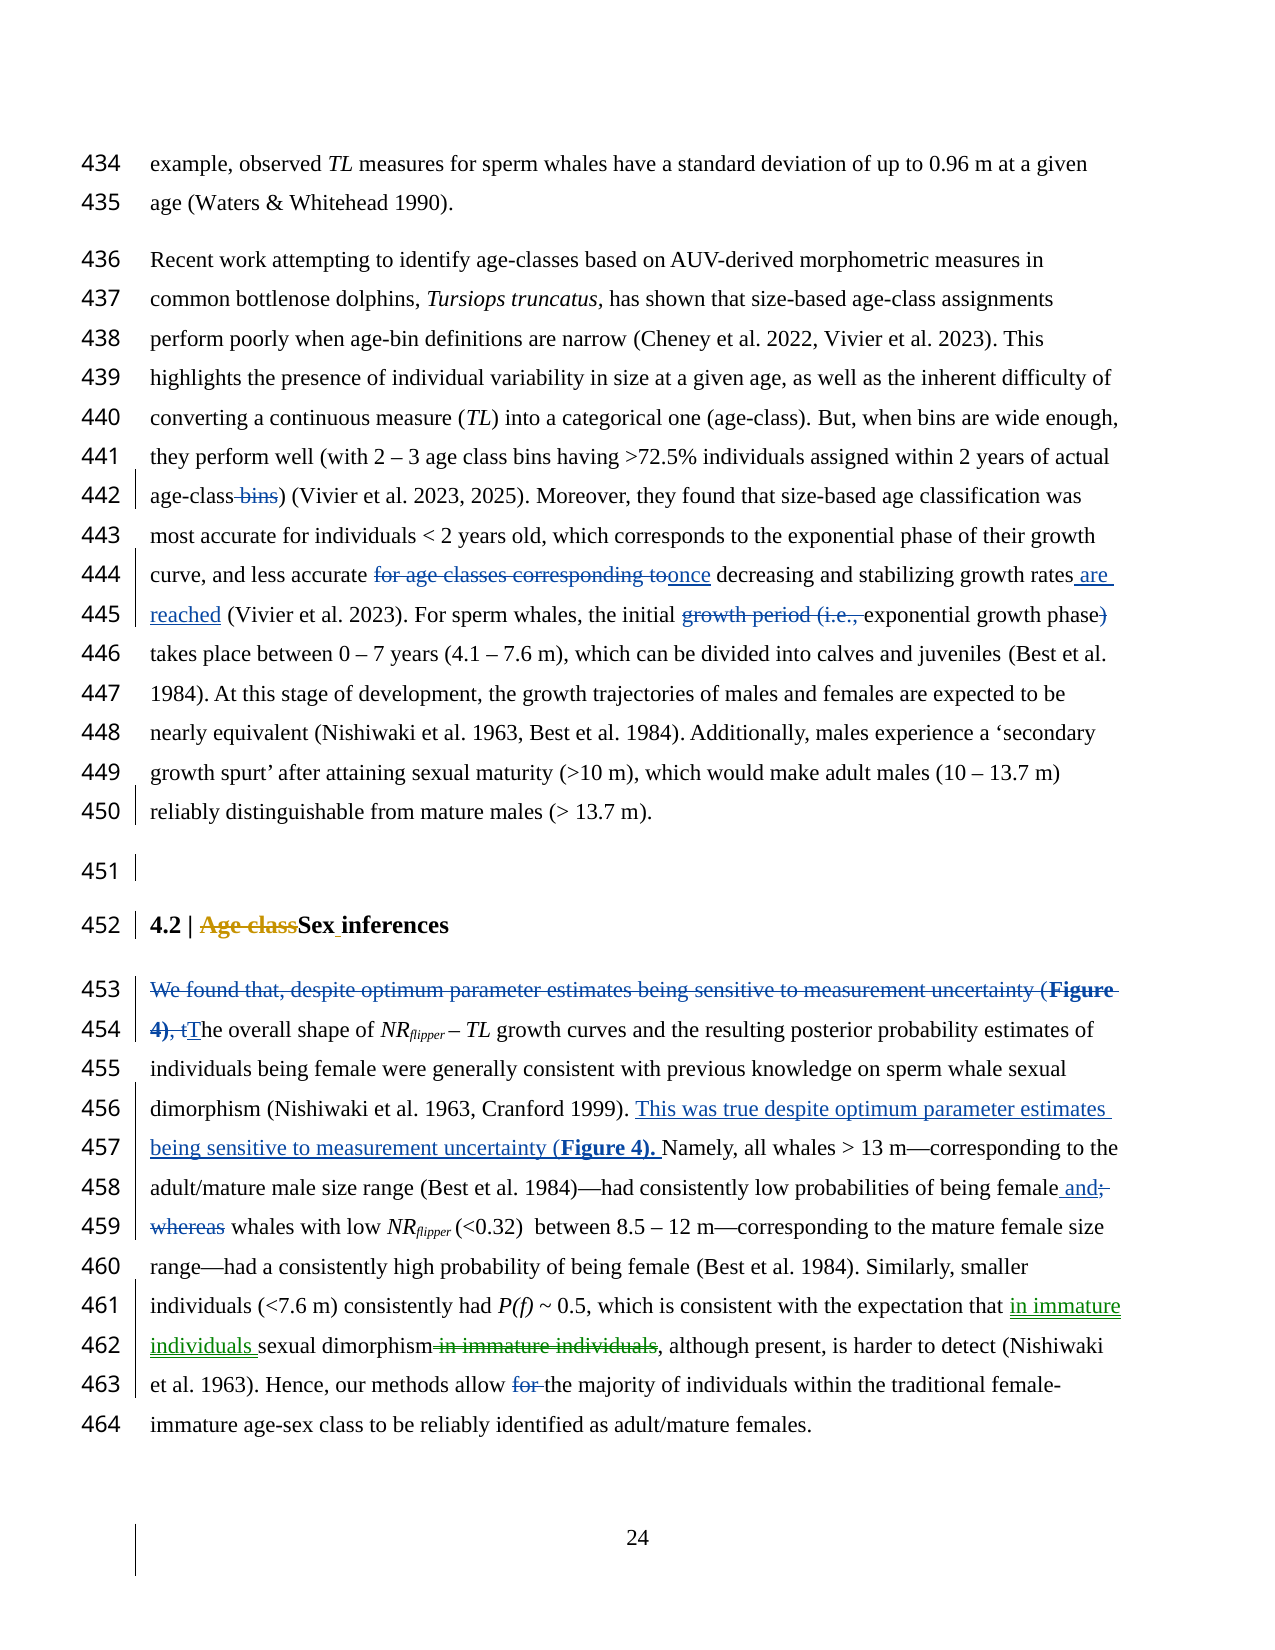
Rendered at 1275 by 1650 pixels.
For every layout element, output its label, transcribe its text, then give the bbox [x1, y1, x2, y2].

text he overall shape of NRflipper – TL growth curves and the resulting posterior probability estimates of individuals being female were generally consistent with previous knowledge on sperm whale sexual dimorphism (Nishiwaki et al. 1963, Cranford 1999). Namely, all whales > 13 m—corresponding to the adult/mature male size range (Best et al. 1984)—had consistently low probabilities of being female whales with low NRflipper (<0.32) between 8.5 – 12 m—corresponding to the mature female size range—had a consistently high probability of being female (Best et al. 1984). Similarly, smaller individuals (<7.6 m) consistently had P(f) ~ 0.5, which is consistent with the expectation that sexual dimorphism, although present, is harder to detect (Nishiwaki et al. 1963). Hence, our methods allow the majority of individuals within the traditional female-immature age-sex class to be reliably identified as adult/mature females. [150, 976, 1125, 1437]
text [150, 150, 1125, 216]
subtitle 4.2 | Sexinferences [150, 911, 1125, 939]
text Recent work attempting to identify age-classes based on AUV-derived morphometric measures in common bottlenose dolphins, Tursiops truncatus, has shown that size-based age-class assignments perform poorly when age-bin definitions are narrow (Cheney et al. 2022, Vivier et al. 2023). This highlights the presence of individual variability in size at a given age, as well as the inherent difficulty of converting a continuous measure (TL) into a categorical one (age-class). But, when bins are wide enough, they perform well (with 2 – 3 age class bins having >72.5% individuals assigned within 2 years of actual age-class) (Vivier et al. 2023, 2025). Moreover, they found that size-based age classification was most accurate for individuals < 2 years old, which corresponds to the exponential phase of their growth curve, and less accurate decreasing and stabilizing growth rates (Vivier et al. 2023). For sperm whales, the initial exponential growth phase takes place between 0 – 7 years (4.1 – 7.6 m), which can be divided into calves and juveniles (Best et al. 1984). At this stage of development, the growth trajectories of males and females are expected to be nearly equivalent (Nishiwaki et al. 1963, Best et al. 1984). Additionally, males experience a ‘secondary growth spurt’ after attaining sexual maturity (>10 m), which would make adult males (10 – 13.7 m) reliably distinguishable from mature males (> 13.7 m). [150, 246, 1125, 825]
